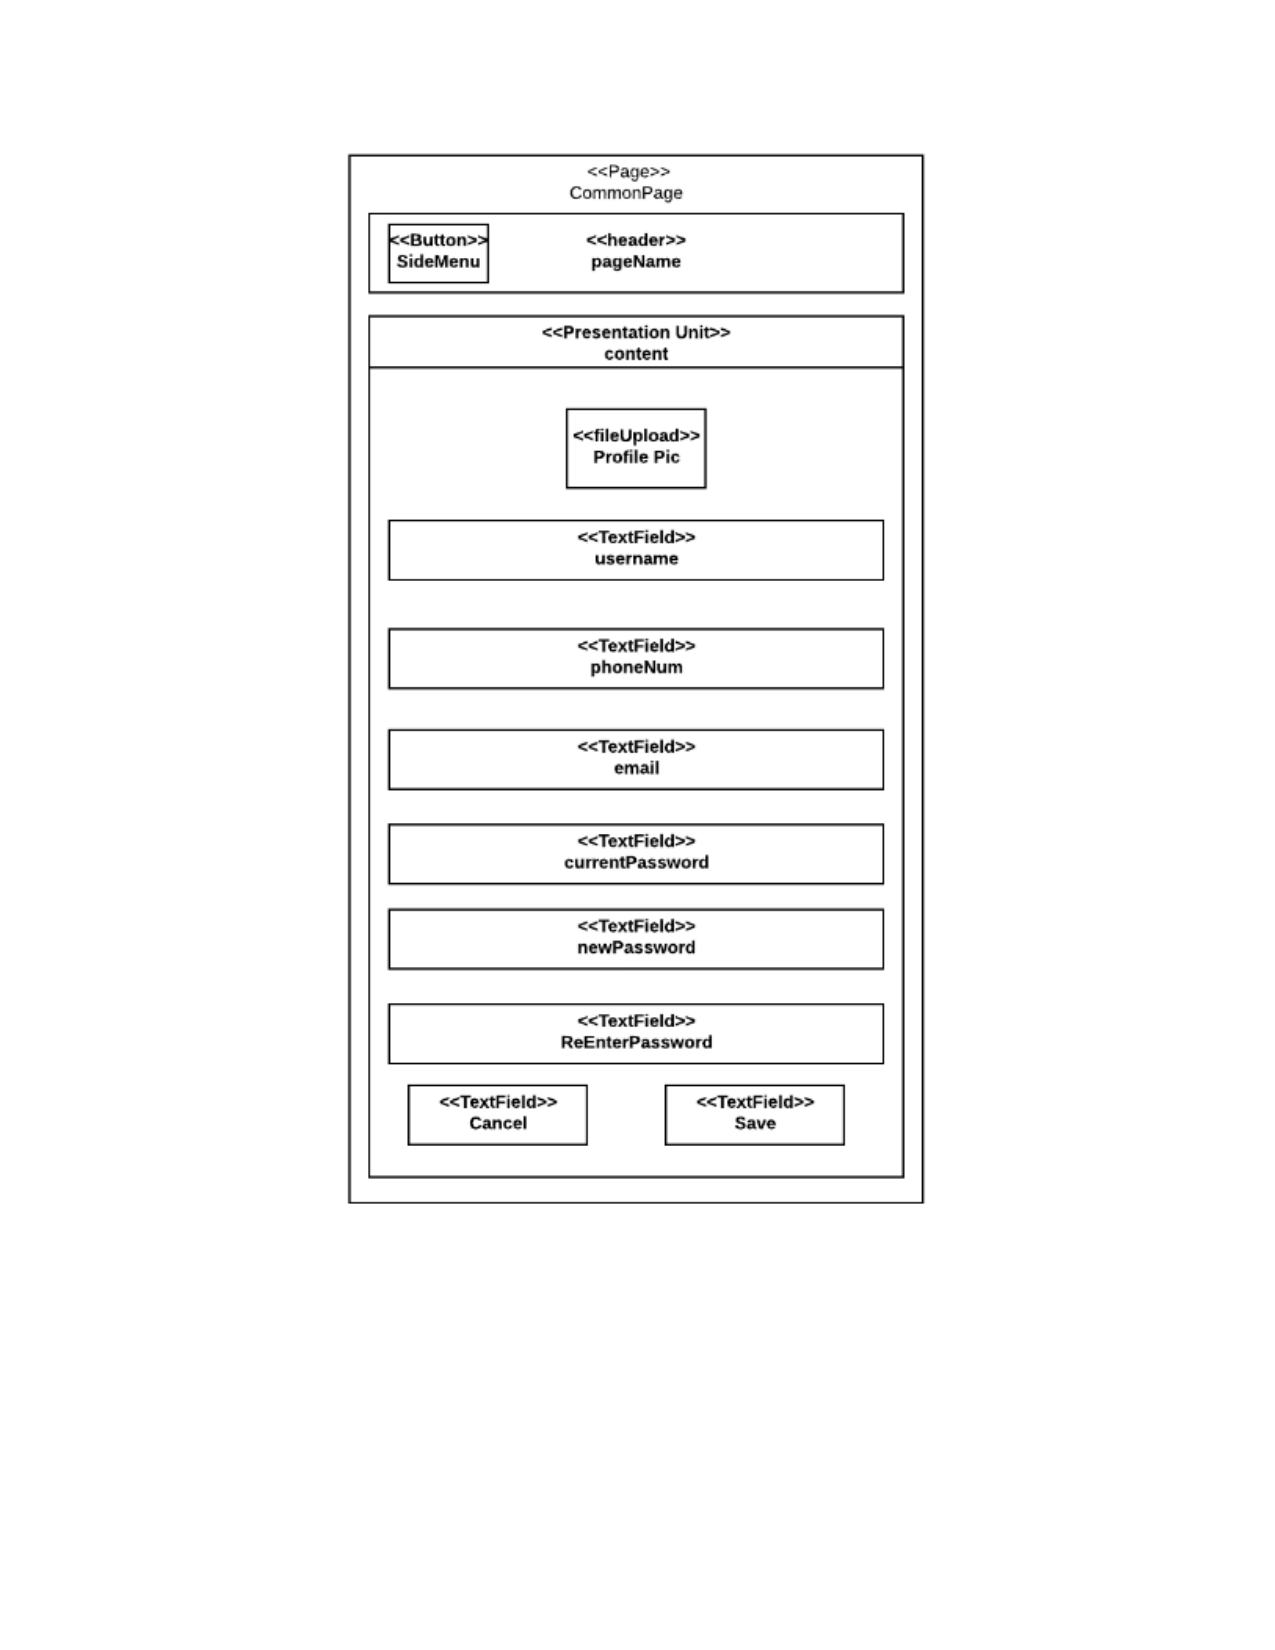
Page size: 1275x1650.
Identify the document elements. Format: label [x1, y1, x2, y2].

picture [342, 150, 933, 1218]
